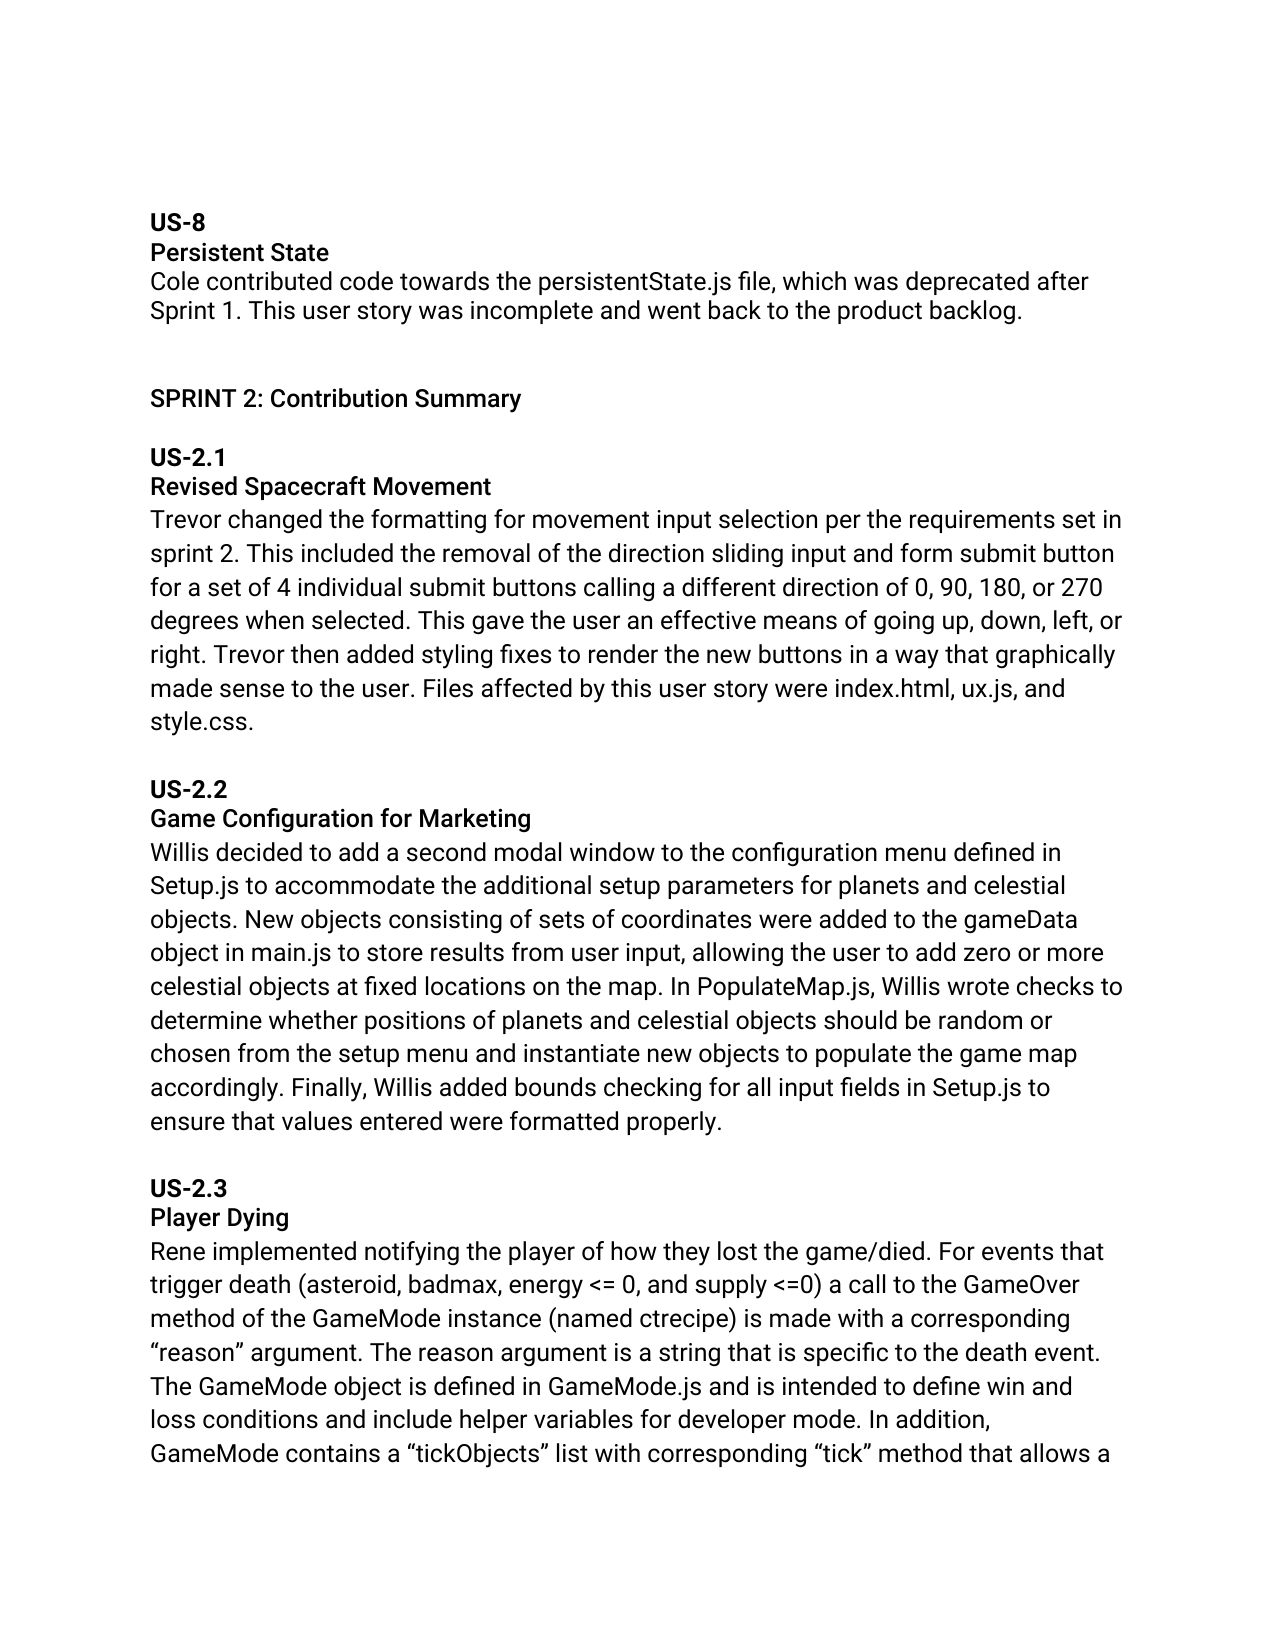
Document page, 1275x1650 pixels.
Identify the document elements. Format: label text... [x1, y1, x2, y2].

text Revised Spacecraft Movement [150, 472, 1125, 501]
text Trevor changed the formatting for movement input selection per the requirements set in sprint 2. This included the removal of the direction sliding input and form submit button for a set of 4 individual submit buttons calling a different direction of 0, 90, 180, or 270 degrees when selected. This gave the user an effective means of going up, down, left, or right. Trevor then added styling fixes to render the new buttons in a way that graphically made sense to the user. Files affected by this user story were index.html, ux.js, and style.css. [150, 506, 1125, 737]
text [150, 1237, 1125, 1468]
text US-2.3 [150, 1174, 1125, 1203]
text US-2.1 [150, 443, 1125, 472]
text Willis decided to add a second modal window to the configuration menu defined in Setup.js to accommodate the additional setup parameters for planets and celestial objects. New objects consisting of sets of coordinates were added to the gameData object in main.js to store results from user input, allowing the user to add zero or more celestial objects at fixed locations on the map. In PopulateMap.js, Willis wrote checks to determine whether positions of planets and celestial objects should be random or chosen from the setup menu and instantiate new objects to populate the game map accordingly. Finally, Willis added bounds checking for all input fields in Setup.js to ensure that values entered were formatted properly. [150, 838, 1125, 1136]
text US-2.2 [150, 775, 1125, 804]
text US-8 [150, 208, 1125, 238]
text Cole contributed code towards the persistentState.js file, which was deprecated after Sprint 1. This user story was incomplete and went back to the product backlog. [150, 267, 1125, 326]
text Persistent State [150, 238, 1125, 267]
text Player Dying [150, 1203, 1125, 1233]
text SPRINT 2: Contribution Summary [150, 384, 1125, 413]
text Game Configuration for Marketing [150, 804, 1125, 833]
